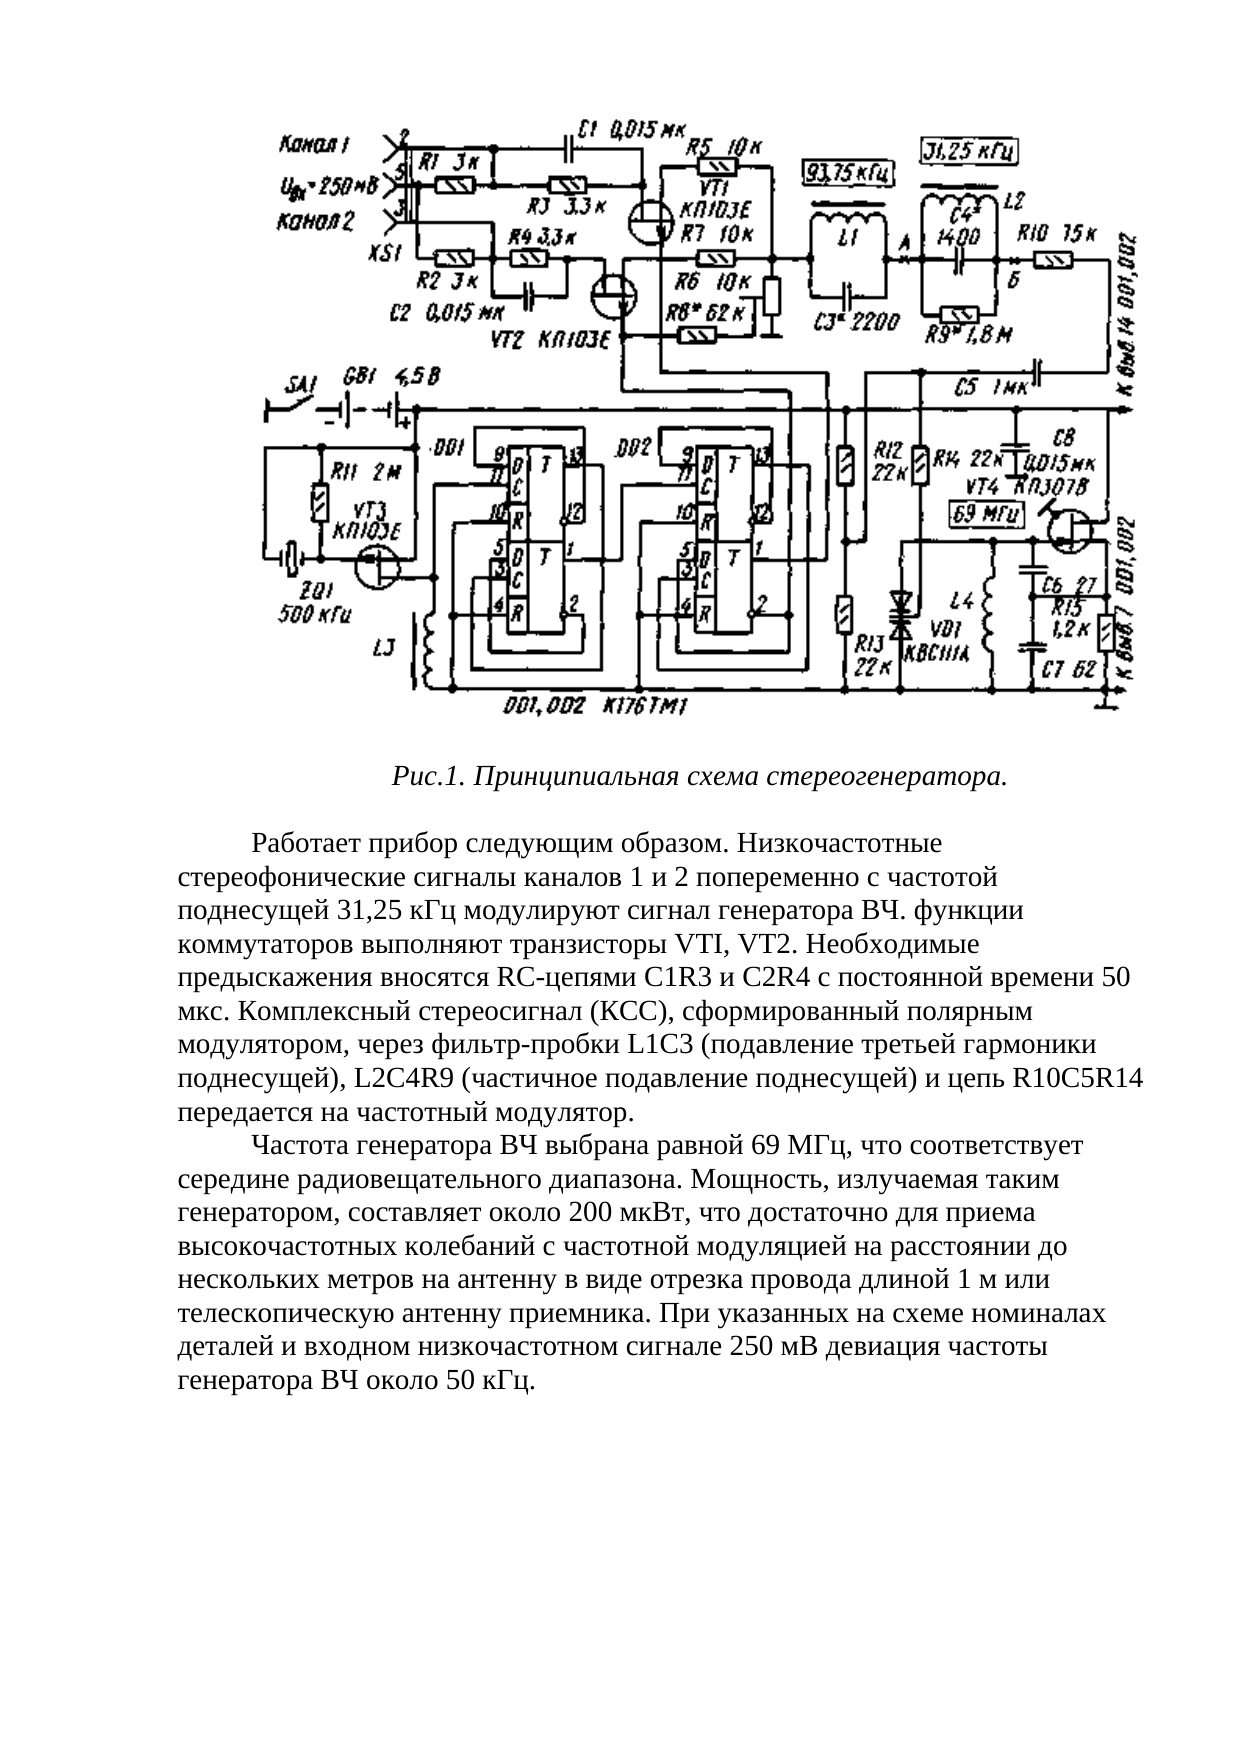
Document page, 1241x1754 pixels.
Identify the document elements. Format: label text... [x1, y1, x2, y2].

text Рис.1. Принципиальная схема стереогенератора. [177, 758, 1152, 792]
text Работает прибор следующим образом. Низкочастотные стереофонические сигналы каналов 1 и 2 попеременно с частотой поднесущей 31,25 кГц модулируют сигнал генератора ВЧ. функции коммутаторов выполняют транзисторы VTI, VT2. Необходимые предыскажения вносятся RC-цепями C1R3 и C2R4 с постоянной времени 50 мкс. Комплексный стереосигнал (КСС), сформированный полярным модулятором, через фильтр-пробки L1C3 (подавление третьей гармоники поднесущей), L2C4R9 (частичное подавление поднесущей) и цепь R10C5R14 передается на частотный модулятор. [177, 825, 1152, 1127]
text Частота генератора ВЧ выбрана равной 69 МГц, что соответствует середине радиовещательного диапазона. Мощность, излучаемая таким генератором, составляет около 200 мкВт, что достаточно для приема высокочастотных колебаний с частотной модуляцией на расстоянии до нескольких метров на антенну в виде отрезка провода длиной или телескопическую антенну приемника. При указанных на схеме номиналах деталей и входном низкочастотном сигнале 250 мВ девиация частоты генератора ВЧ около 50 кГц. [177, 1127, 1152, 1396]
picture [251, 118, 1149, 725]
